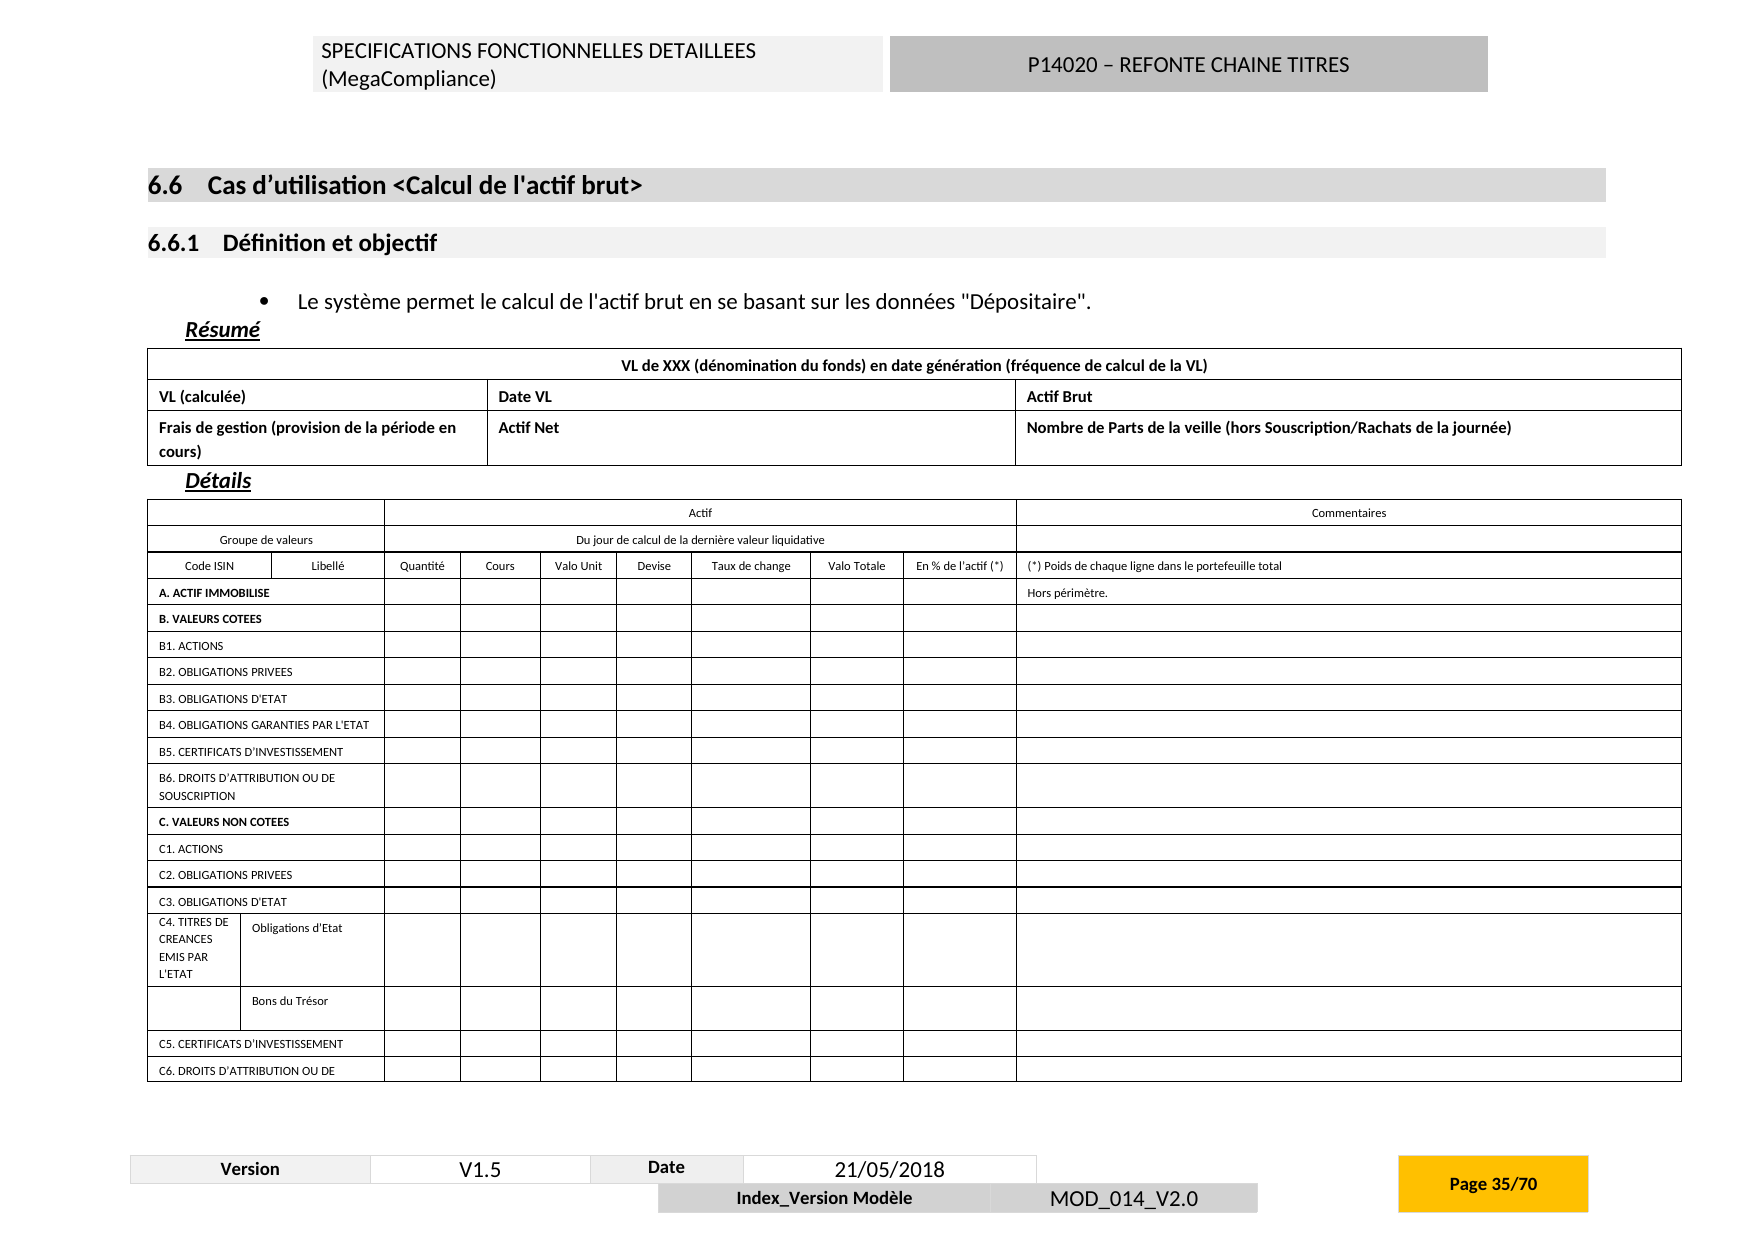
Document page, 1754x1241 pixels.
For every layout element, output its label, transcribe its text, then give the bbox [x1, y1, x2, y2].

table_cell [811, 1031, 903, 1056]
table_cell [811, 987, 903, 1029]
table_cell [1017, 685, 1681, 710]
table_cell A. ACTIF IMMOBILISE [148, 579, 384, 604]
table_cell [385, 987, 460, 1029]
table_cell [617, 658, 691, 684]
text Définition et objectif [148, 227, 1606, 258]
table_cell [904, 861, 1016, 886]
table_cell [617, 711, 691, 737]
table_cell [1017, 888, 1681, 913]
table_cell [461, 605, 540, 631]
table_cell [541, 888, 616, 913]
table_cell Actif Brut [1016, 380, 1681, 410]
table_cell [692, 888, 810, 913]
table_cell Hors périmètre. [1017, 579, 1681, 604]
table_cell [811, 738, 903, 763]
table_cell [541, 861, 616, 886]
table_cell [811, 808, 903, 833]
table_header Commentaires [1017, 500, 1681, 525]
table_cell [617, 685, 691, 710]
table_cell [461, 914, 540, 986]
table_cell Code ISIN [148, 553, 271, 578]
table_cell [461, 1031, 540, 1056]
table_cell [904, 835, 1016, 860]
table_cell [385, 605, 460, 631]
table_cell [541, 987, 616, 1029]
table_cell En % de l’actif (*) [904, 553, 1016, 578]
table_cell [904, 1031, 1016, 1056]
table_cell [385, 1031, 460, 1056]
table_cell B1. ACTIONS [148, 632, 384, 657]
table_cell Quantité [385, 553, 460, 578]
table_cell [1017, 605, 1681, 631]
table_cell [617, 835, 691, 860]
table_cell [385, 738, 460, 763]
table_cell [541, 632, 616, 657]
table_cell [904, 1057, 1016, 1081]
table_cell [617, 579, 691, 604]
table_header VL de XXX (dénomination du fonds) en date génération (fréquence de calcul de la VL) [148, 349, 1681, 379]
table_cell [1017, 861, 1681, 886]
table_cell [541, 1031, 616, 1056]
table_cell [692, 711, 810, 737]
table_cell [385, 861, 460, 886]
table_cell C4. TITRES DE CREANCES EMIS PAR L'ETAT [148, 914, 240, 986]
table_cell [1017, 808, 1681, 833]
table_cell [461, 579, 540, 604]
table_cell Devise [617, 553, 691, 578]
table_cell [692, 1057, 810, 1081]
table_cell [904, 658, 1016, 684]
table_cell [904, 914, 1016, 986]
table_cell [692, 835, 810, 860]
table_cell [692, 987, 810, 1029]
table_cell [811, 914, 903, 986]
list Le système permet le calcul de l'actif brut en se basant sur les données "Dépositaire". [260, 287, 1591, 315]
table_cell Libellé [272, 553, 384, 578]
text Cas d’utilisation <Calcul de l'actif brut> [148, 168, 1606, 202]
table_cell [692, 1031, 810, 1056]
table_cell [541, 711, 616, 737]
table_cell [904, 579, 1016, 604]
table_cell B6. DROITS D’ATTRIBUTION OU DE SOUSCRIPTION [148, 764, 384, 807]
table_cell C3. OBLIGATIONS D'ETAT [148, 888, 384, 913]
table_cell [1017, 764, 1681, 807]
table_cell [1017, 1031, 1681, 1056]
table_cell Frais de gestion (provision de la période en cours) [148, 411, 487, 465]
table_cell [541, 658, 616, 684]
table_cell [541, 605, 616, 631]
table_cell [811, 632, 903, 657]
table_cell [541, 738, 616, 763]
table_cell Cours [461, 553, 540, 578]
table_cell [811, 579, 903, 604]
table_cell [461, 987, 540, 1029]
table_cell [692, 861, 810, 886]
table_cell [461, 835, 540, 860]
table_cell [541, 808, 616, 833]
table_cell [1017, 835, 1681, 860]
table_cell [904, 987, 1016, 1029]
table_cell [1017, 987, 1681, 1029]
table_cell [811, 658, 903, 684]
table_cell [692, 738, 810, 763]
table_cell [692, 914, 810, 986]
table_cell [1017, 658, 1681, 684]
table_cell Nombre de Parts de la veille (hors Souscription/Rachats de la journée) [1016, 411, 1681, 465]
table_cell B. VALEURS COTEES [148, 605, 384, 631]
table_cell [385, 808, 460, 833]
table_cell [541, 579, 616, 604]
table_cell [811, 861, 903, 886]
table_cell [617, 738, 691, 763]
table_cell [385, 658, 460, 684]
table_cell B4. OBLIGATIONS GARANTIES PAR L'ETAT [148, 711, 384, 737]
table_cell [148, 1057, 384, 1081]
table_cell [811, 605, 903, 631]
table_cell [541, 1057, 616, 1081]
table_cell [617, 861, 691, 886]
table_cell B5. CERTIFICATS D’INVESTISSEMENT [148, 738, 384, 763]
table_cell [904, 738, 1016, 763]
table_cell (*) Poids de chaque ligne dans le portefeuille total [1017, 553, 1681, 578]
table_cell [461, 1057, 540, 1081]
table_cell Valo Totale [811, 553, 903, 578]
table_cell [385, 914, 460, 986]
table_cell C1. ACTIONS [148, 835, 384, 860]
table_cell [811, 835, 903, 860]
table_cell B2. OBLIGATIONS PRIVEES [148, 658, 384, 684]
table_cell [1017, 632, 1681, 657]
table_cell [385, 764, 460, 807]
table_cell [461, 808, 540, 833]
table_cell [541, 685, 616, 710]
table_cell [385, 888, 460, 913]
table_cell [385, 835, 460, 860]
table_cell [811, 1057, 903, 1081]
table_cell [617, 764, 691, 807]
table_cell C2. OBLIGATIONS PRIVEES [148, 861, 384, 886]
table_cell [617, 808, 691, 833]
table_cell VL (calculée) [148, 380, 487, 410]
table_cell B3. OBLIGATIONS D'ETAT [148, 685, 384, 710]
table_cell [617, 632, 691, 657]
table_cell [461, 632, 540, 657]
table_cell Du jour de calcul de la dernière valeur liquidative [385, 526, 1016, 551]
table_cell [1017, 711, 1681, 737]
table_cell [1017, 914, 1681, 986]
table_cell [385, 579, 460, 604]
table_cell [461, 685, 540, 710]
table_cell [904, 764, 1016, 807]
table_header [148, 500, 384, 525]
table_cell [385, 632, 460, 657]
table_cell [811, 764, 903, 807]
table_cell Obligations d’Etat [241, 914, 384, 986]
table_cell [617, 1031, 691, 1056]
table_cell [617, 605, 691, 631]
table_cell Groupe de valeurs [148, 526, 384, 551]
table_cell [385, 711, 460, 737]
table_cell [692, 579, 810, 604]
table_cell [811, 711, 903, 737]
table_cell [1017, 526, 1681, 551]
table_cell [461, 738, 540, 763]
table_cell [541, 764, 616, 807]
table_cell [617, 987, 691, 1029]
table_cell C. VALEURS NON COTEES [148, 808, 384, 833]
table_header Actif [385, 500, 1016, 525]
table_cell [692, 632, 810, 657]
table_cell [385, 685, 460, 710]
table_cell [617, 1057, 691, 1081]
table_cell [904, 808, 1016, 833]
table_cell [385, 1057, 460, 1081]
table_cell [541, 914, 616, 986]
table_cell [904, 632, 1016, 657]
table_cell [461, 888, 540, 913]
table_cell [692, 685, 810, 710]
table_cell [617, 888, 691, 913]
table_cell [617, 914, 691, 986]
table_cell [904, 888, 1016, 913]
table_cell [541, 835, 616, 860]
table_cell [148, 987, 240, 1029]
table_cell [692, 764, 810, 807]
table_cell Valo Unit [541, 553, 616, 578]
table_cell [904, 711, 1016, 737]
table_cell [461, 658, 540, 684]
table_cell [1017, 738, 1681, 763]
table_cell Actif Net [488, 411, 1015, 465]
table_cell Date VL [488, 380, 1015, 410]
table_cell [1017, 1057, 1681, 1081]
table_cell [692, 808, 810, 833]
table_cell [811, 685, 903, 710]
text Résumé [185, 315, 1606, 343]
table_cell [904, 605, 1016, 631]
table_cell [904, 685, 1016, 710]
table_cell Bons du Trésor [241, 987, 384, 1029]
table_cell [461, 861, 540, 886]
table_cell [692, 658, 810, 684]
table_cell [461, 764, 540, 807]
text Détails [185, 466, 1606, 494]
table_cell [461, 711, 540, 737]
table_cell [692, 605, 810, 631]
table_cell [811, 888, 903, 913]
table_cell C5. CERTIFICATS D’INVESTISSEMENT [148, 1031, 384, 1056]
table_cell Taux de change [692, 553, 810, 578]
